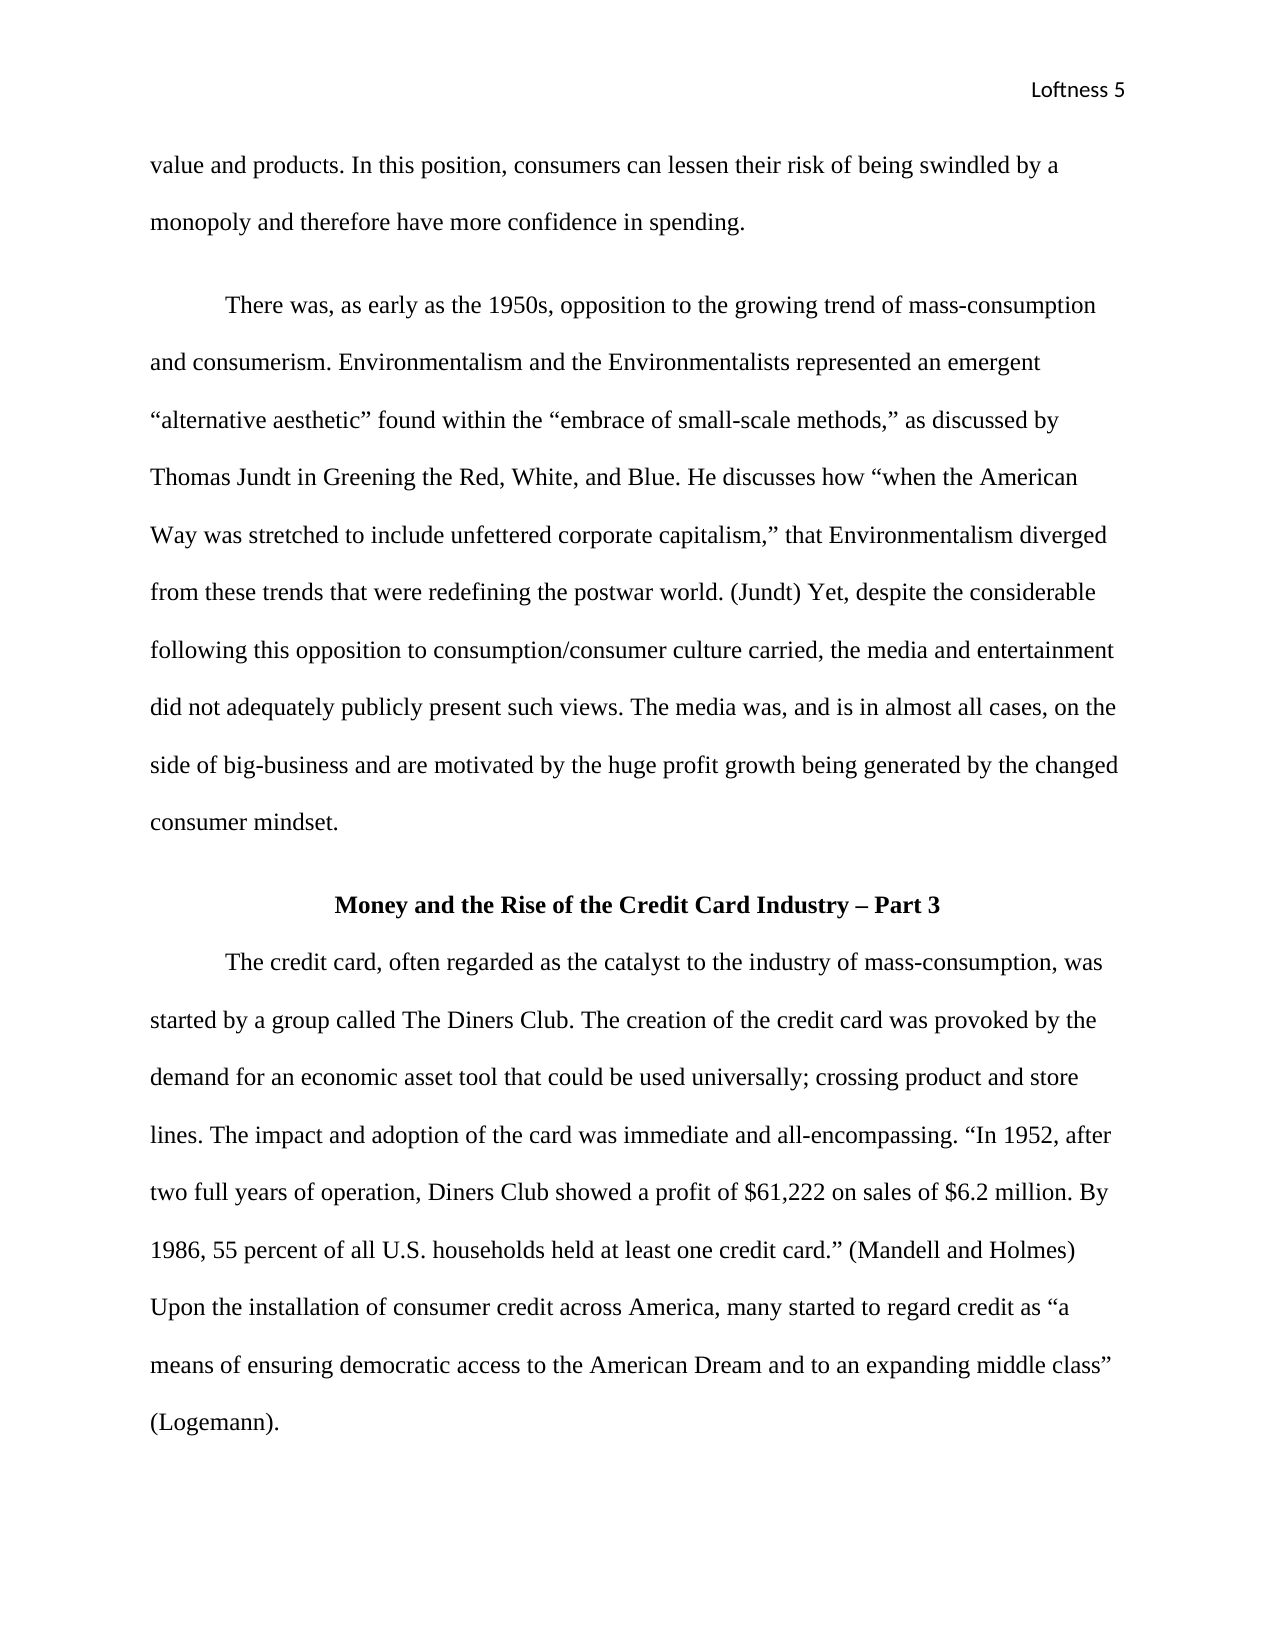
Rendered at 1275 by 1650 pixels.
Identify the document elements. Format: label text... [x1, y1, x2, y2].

text There was, as early as the 1950s, opposition to the growing trend of mass-consumption and consumerism. Environmentalism and the Environmentalists represented an emergent “alternative aesthetic” found within the “embrace of small-scale methods,” as discussed by Thomas Jundt in Greening the Red, White, and Blue. He discusses how “when the American Way was stretched to include unfettered corporate capitalism,” that Environmentalism diverged from these trends that were redefining the postwar world. (Jundt) Yet, despite the considerable following this opposition to consumption/consumer culture carried, the media and entertainment did not adequately publicly present such views. The media was, and is in almost all cases, on the side of big-business and are motivated by the huge profit growth being generated by the changed consumer mindset. [150, 290, 1125, 836]
text The credit card, often regarded as the catalyst to the industry of mass-consumption, was started by a group called The Diners Club. The creation of the credit card was provoked by the demand for an economic asset tool that could be used universally; crossing product and store lines. The impact and adoption of the card was immediate and all-encompassing. “In 1952, after two full years of operation, Diners Club showed a profit of $61,222 on sales of $6.2 million. By 1986, 55 percent of all U.S. households held at least one credit card.” (Mandell and Holmes) Upon the installation of consumer credit across America, many started to regard credit as “a means of ensuring democratic access to the American Dream and to an expanding middle class” (Logemann). [150, 947, 1125, 1436]
text Money and the Rise of the Credit Card Industry – Part 3 [150, 890, 1125, 919]
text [150, 150, 1125, 236]
